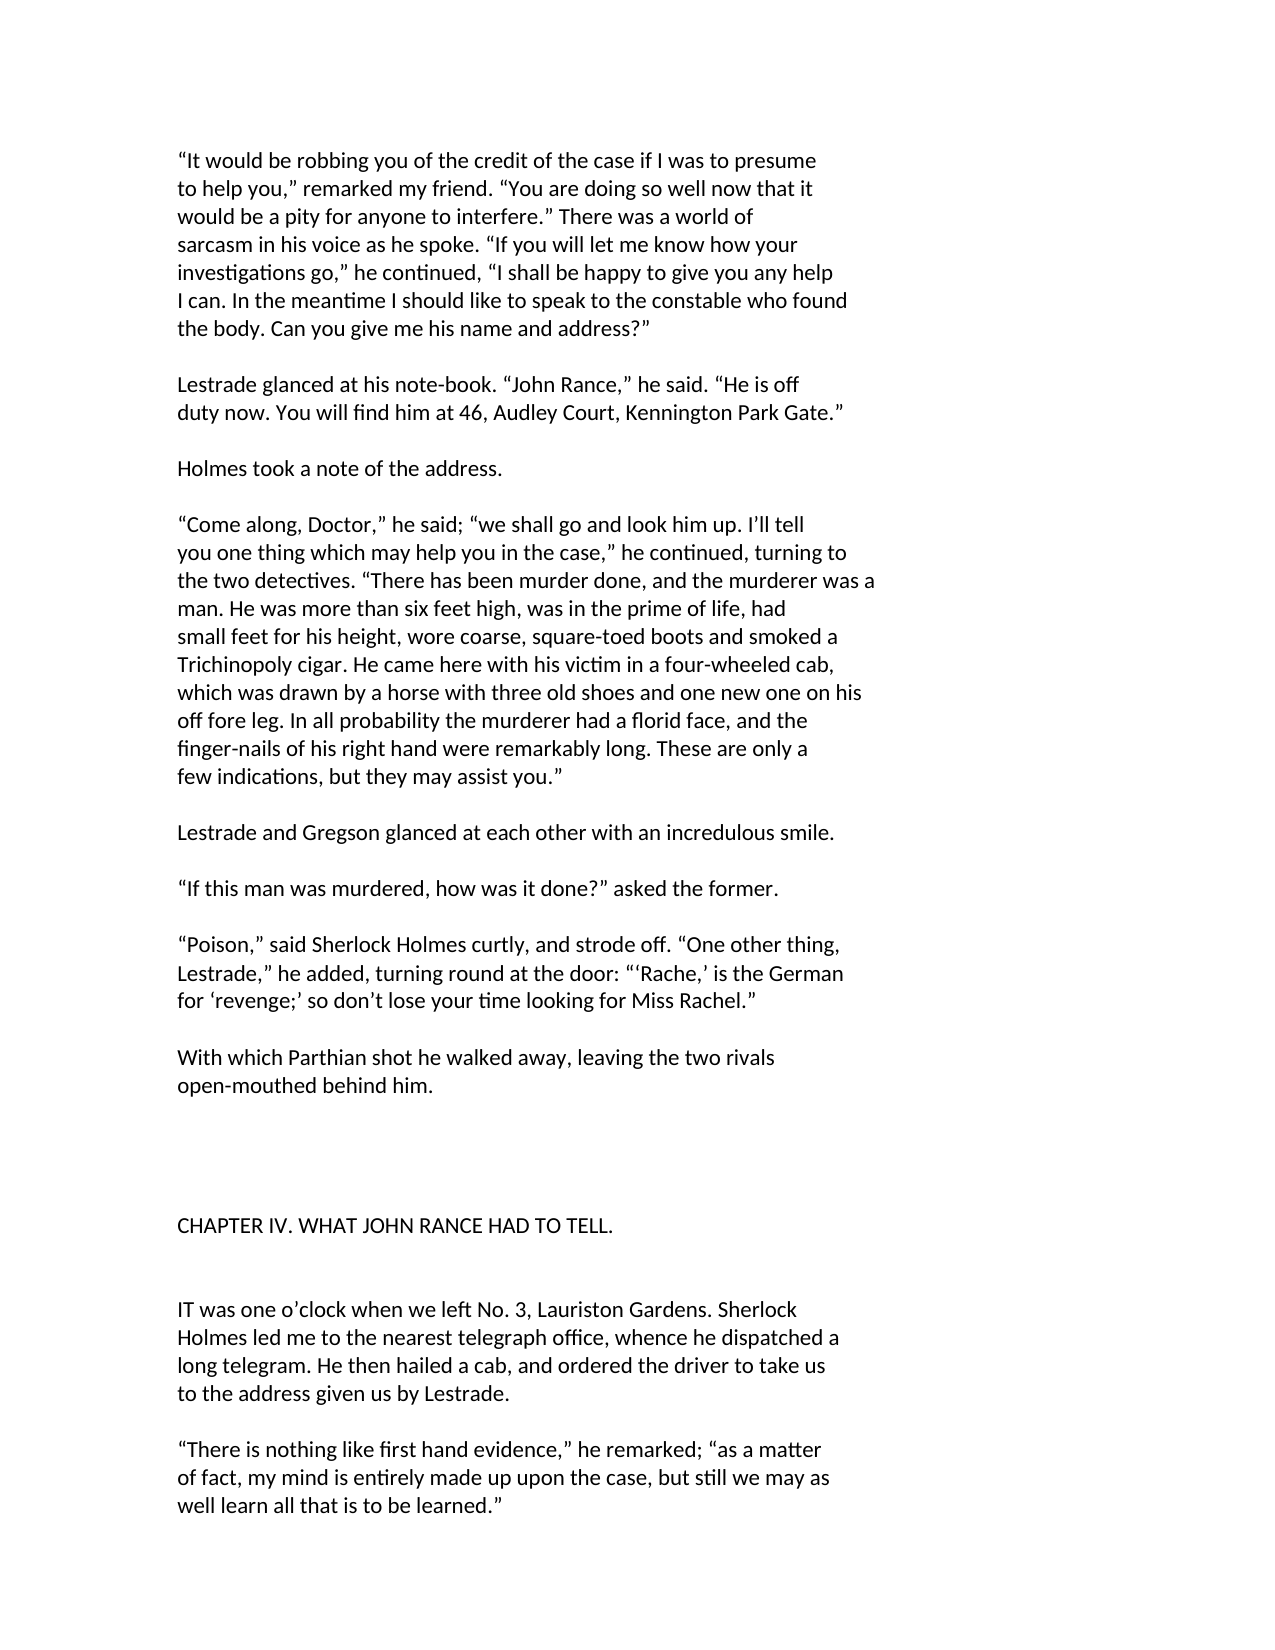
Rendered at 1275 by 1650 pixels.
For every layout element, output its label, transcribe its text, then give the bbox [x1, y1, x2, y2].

text to help you,” remarked my friend. “You are doing so well now that it [177, 174, 1186, 202]
text few indications, but they may assist you.” [177, 762, 1186, 791]
text of fact, my mind is entirely made up upon the case, but still we may as [177, 1463, 1186, 1491]
text to the address given us by Lestrade. [177, 1379, 1186, 1407]
text “If this man was murdered, how was it done?” asked the former. [177, 874, 1186, 903]
text Lestrade and Gregson glanced at each other with an incredulous smile. [177, 818, 1186, 847]
text the two detectives. “There has been murder done, and the murderer was a [177, 566, 1186, 594]
text off fore leg. In all probability the murderer had a florid face, and the [177, 706, 1186, 734]
text With which Parthian shot he walked away, leaving the two rivals [177, 1043, 1186, 1071]
text I can. In the meantime I should like to speak to the constable who found [177, 286, 1186, 314]
text Lestrade,” he added, turning round at the door: “‘Rache,’ is the German [177, 959, 1186, 987]
text “It would be robbing you of the credit of the case if I was to presume [177, 146, 1186, 174]
text IT was one o’clock when we left No. 3, Lauriston Gardens. Sherlock [177, 1295, 1186, 1323]
text Lestrade glanced at his note-book. “John Rance,” he said. “He is off [177, 370, 1186, 398]
text would be a pity for anyone to interfere.” There was a world of [177, 202, 1186, 230]
text which was drawn by a horse with three old shoes and one new one on his [177, 678, 1186, 706]
text well learn all that is to be learned.” [177, 1491, 1186, 1519]
text man. He was more than six feet high, was in the prime of life, had [177, 594, 1186, 622]
text duty now. You will find him at 46, Audley Court, Kennington Park Gate.” [177, 398, 1186, 426]
text the body. Can you give me his name and address?” [177, 314, 1186, 342]
text Holmes took a note of the address. [177, 454, 1186, 482]
text open-mouthed behind him. [177, 1071, 1186, 1099]
text CHAPTER IV. WHAT JOHN RANCE HAD TO TELL. [177, 1211, 1186, 1239]
text long telegram. He then hailed a cab, and ordered the driver to take us [177, 1351, 1186, 1379]
text you one thing which may help you in the case,” he continued, turning to [177, 538, 1186, 566]
text Trichinopoly cigar. He came here with his victim in a four-wheeled cab, [177, 650, 1186, 678]
text “Come along, Doctor,” he said; “we shall go and look him up. I’ll tell [177, 510, 1186, 538]
text for ‘revenge;’ so don’t lose your time looking for Miss Rachel.” [177, 987, 1186, 1015]
text small feet for his height, wore coarse, square-toed boots and smoked a [177, 622, 1186, 650]
text investigations go,” he continued, “I shall be happy to give you any help [177, 258, 1186, 286]
text “Poison,” said Sherlock Holmes curtly, and strode off. “One other thing, [177, 931, 1186, 959]
text sarcasm in his voice as he spoke. “If you will let me know how your [177, 230, 1186, 258]
text finger-nails of his right hand were remarkably long. These are only a [177, 734, 1186, 762]
text Holmes led me to the nearest telegraph office, whence he dispatched a [177, 1323, 1186, 1351]
text “There is nothing like first hand evidence,” he remarked; “as a matter [177, 1435, 1186, 1463]
